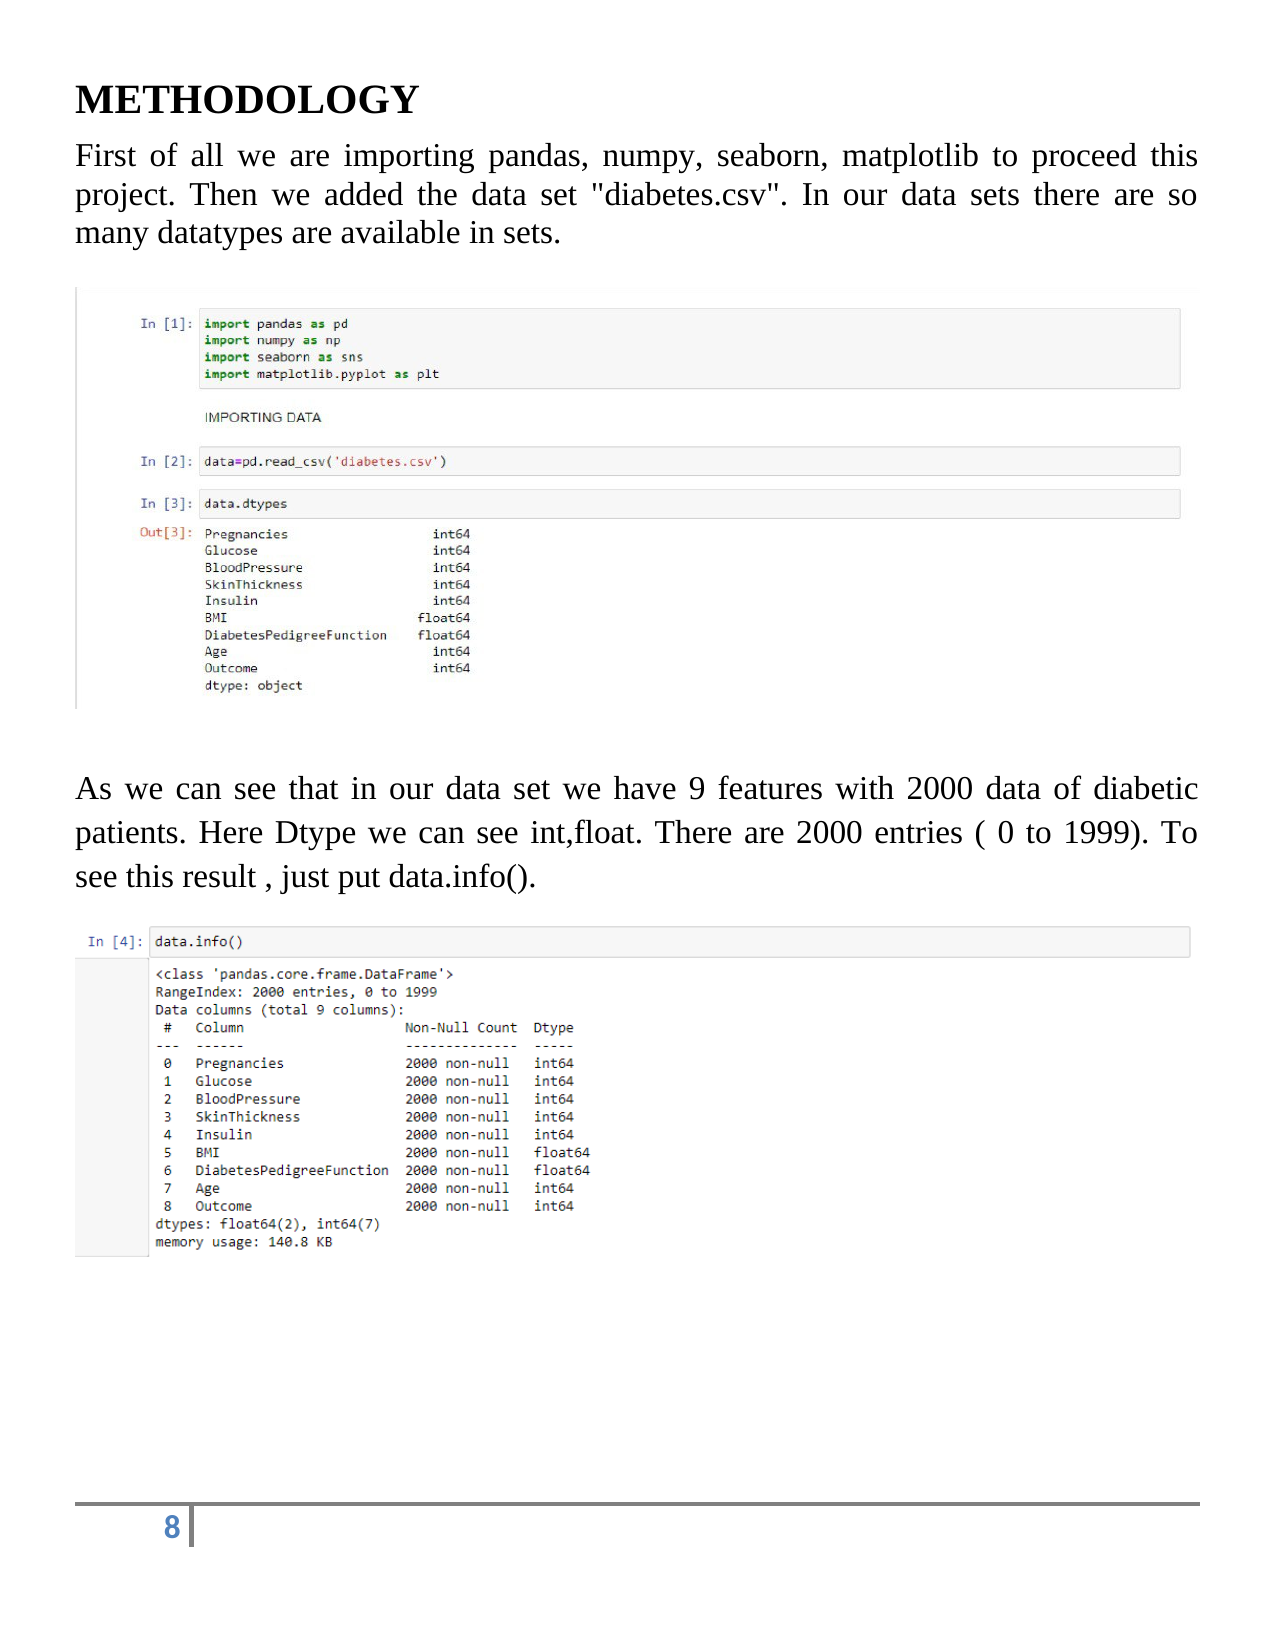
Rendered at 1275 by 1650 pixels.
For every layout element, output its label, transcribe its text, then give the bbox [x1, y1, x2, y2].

picture [75, 287, 1200, 709]
text First of all we are importing pandas, numpy, seaborn, matplotlib to proceed this project. Then we added the data set "diabetes.csv". In our data sets there are so many datatypes are available in sets. [75, 135, 1200, 250]
text As we can see that in our data set we have 9 features with 2000 data of diabetic patients. Here Dtype we can see int,float. There are 2000 entries ( 0 to 1999). To see this result , just put data.info(). [75, 768, 1200, 894]
picture [75, 921, 1200, 1258]
text METHODOLOGY [75, 75, 1200, 123]
